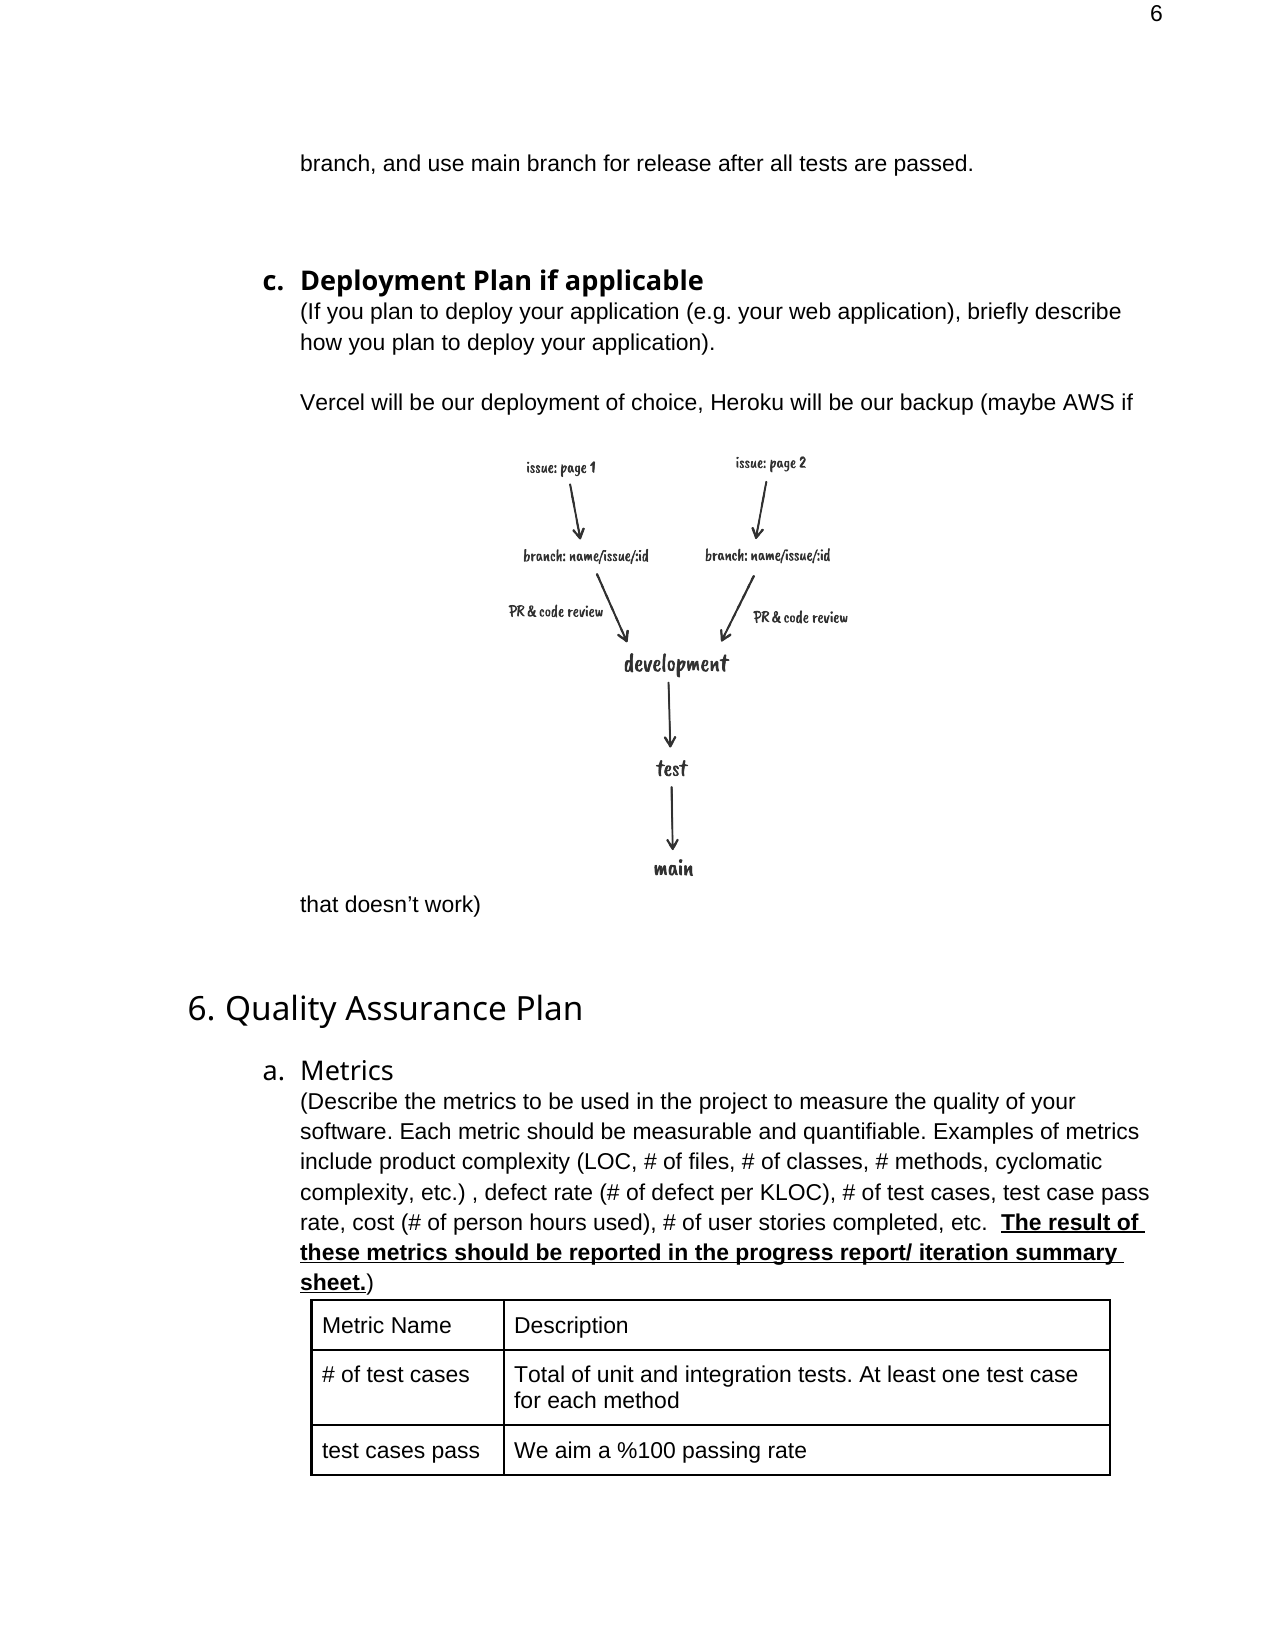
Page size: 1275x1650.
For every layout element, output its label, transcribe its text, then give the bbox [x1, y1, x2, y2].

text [300, 150, 1162, 176]
subtitle Metrics [262, 1051, 1162, 1088]
subtitle Quality Assurance Plan [187, 985, 1162, 1030]
table_cell test cases pass rate [313, 1426, 503, 1473]
picture [493, 440, 858, 892]
table_cell # of test cases [313, 1351, 503, 1424]
text (Describe the metrics to be used in the project to measure the quality of your software. Each metric should be measurable and quantifiable. Examples of metrics include product complexity (LOC, # of files, # of classes, # methods, cyclomatic complexity, etc.) , defect rate (# of defect per KLOC), # of test cases, test case pass rate, cost (# of person hours used), # of user stories completed, etc. The result of these metrics should be reported in the progress report/ iteration summary sheet.) [300, 1088, 1162, 1296]
table_cell Total of unit and integration tests. At least one test case for each method [505, 1351, 1109, 1424]
text (If you plan to deploy your application (e.g. your web application), briefly describe how you plan to deploy your application). [300, 298, 1162, 355]
table_cell We aim a %100 passing rate [505, 1426, 1109, 1473]
table_header Description [505, 1301, 1109, 1349]
table_header Metric Name [313, 1301, 503, 1349]
subtitle Deployment Plan if applicable [262, 261, 1162, 298]
